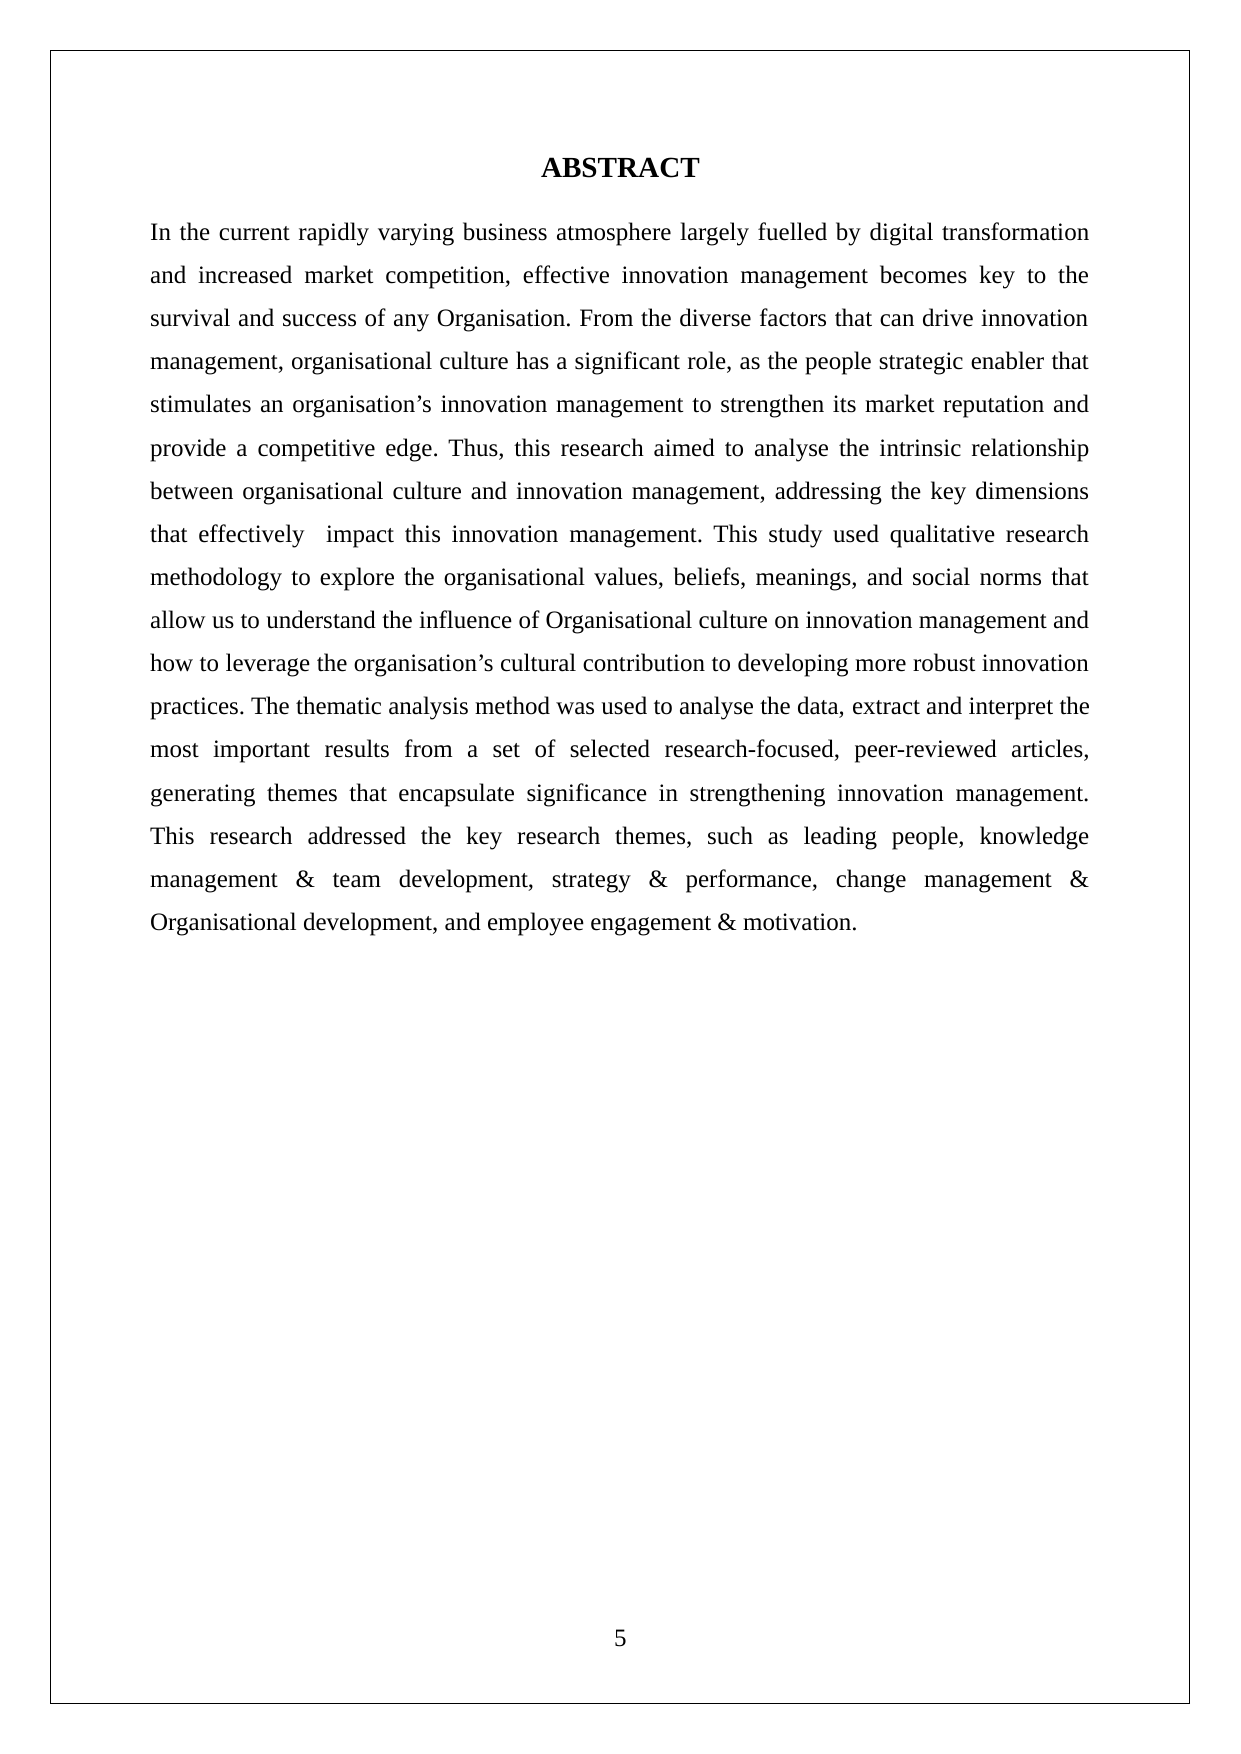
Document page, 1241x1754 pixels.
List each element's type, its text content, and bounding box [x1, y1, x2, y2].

text ABSTRACT [150, 150, 1090, 183]
text In the current rapidly varying business atmosphere largely fuelled by digital transformation and increased market competition, effective innovation management becomes key to the survival and success of any Organisation. From the diverse factors that can drive innovation management, organisational culture has a significant role, as the people strategic enabler that stimulates an organisation’s innovation management to strengthen its market reputation and provide a competitive edge. Thus, this research aimed to analyse the intrinsic relationship between organisational culture and innovation management, addressing the key dimensions that effectively impact this innovation management. This study used qualitative research methodology to explore the organisational values, beliefs, meanings, and social norms that allow us to understand the influence of Organisational culture on innovation management and how to leverage the organisation’s cultural contribution to developing more robust innovation practices. The thematic analysis method was used to analyse the data, extract and interpret the most important results from a set of selected research-focused, peer-reviewed articles, generating themes that encapsulate significance in strengthening innovation management. This research addressed the key research themes, such as leading people, knowledge management & team development, strategy & performance, change management & Organisational development, and employee engagement & motivation. [150, 217, 1090, 936]
